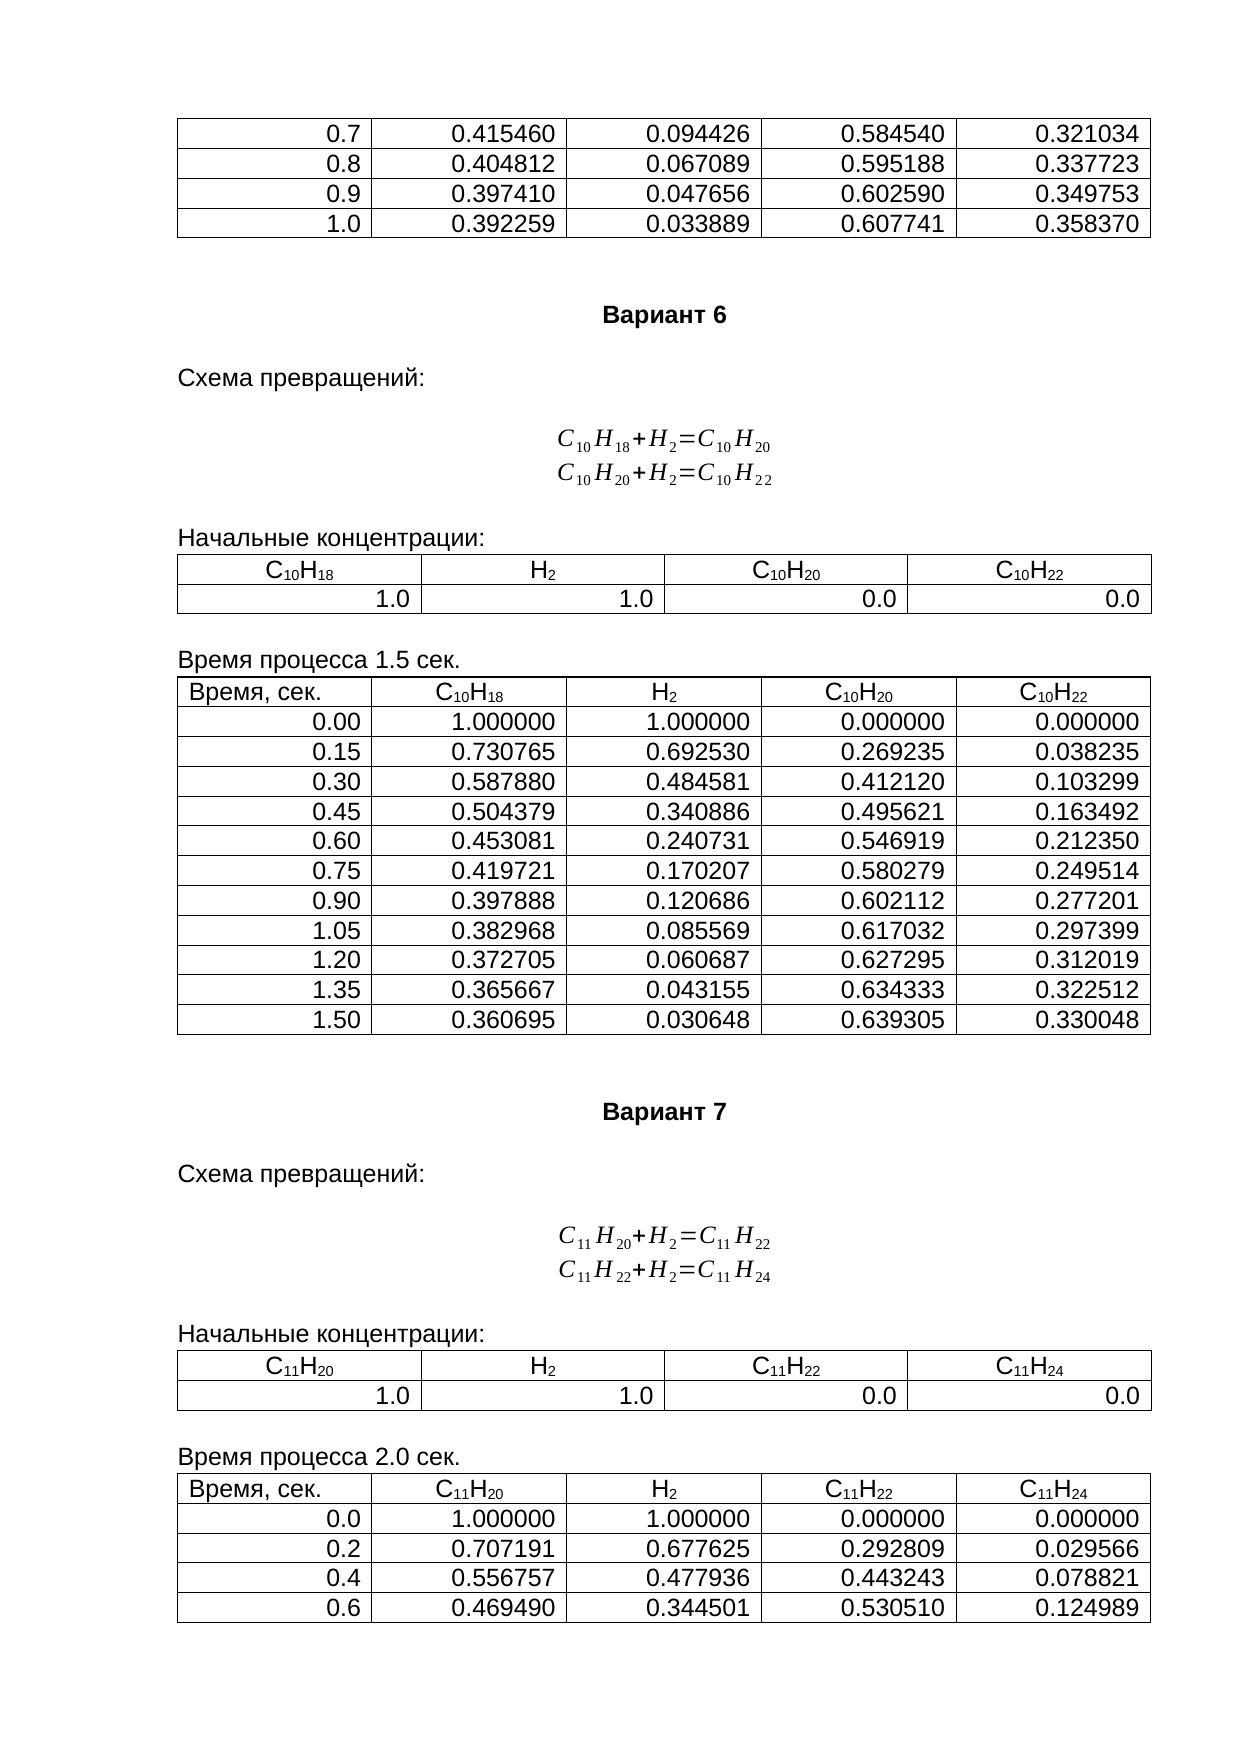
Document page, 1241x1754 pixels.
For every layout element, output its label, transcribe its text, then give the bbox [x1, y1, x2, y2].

table_cell 0.692530 [567, 737, 761, 766]
table_cell 0.240731 [567, 826, 761, 855]
table_cell 0.330048 [957, 1005, 1150, 1034]
table_header C11H24 [957, 1474, 1150, 1503]
table_cell 0.337723 [957, 149, 1150, 178]
table_header C11H20 [372, 1474, 566, 1503]
table_cell 0.029566 [957, 1534, 1150, 1562]
table_cell 0.45 [178, 797, 371, 825]
table_cell 0.8 [178, 149, 371, 178]
table_cell 0.269235 [762, 737, 956, 766]
table_cell 0.602590 [762, 179, 956, 207]
table_cell 0.469490 [372, 1593, 566, 1622]
table_cell 1.20 [178, 946, 371, 974]
table_cell 0.90 [178, 886, 371, 915]
table_cell 1.000000 [567, 1504, 761, 1532]
table_cell 0.7 [178, 119, 371, 148]
table_cell 0.584540 [762, 119, 956, 148]
table_cell 0.397410 [372, 179, 566, 207]
table_cell 0.2 [178, 1534, 371, 1562]
table_header Время, сек. [178, 1474, 371, 1503]
table_cell 0.000000 [762, 707, 956, 736]
table_cell 0.358370 [957, 209, 1150, 237]
table_cell 0.453081 [372, 826, 566, 855]
table_cell 0.0 [908, 1381, 1151, 1410]
table_cell 0.103299 [957, 767, 1150, 796]
table_cell 0.292809 [762, 1534, 956, 1562]
table_cell 0.397888 [372, 886, 566, 915]
table_header H2 [422, 555, 664, 583]
table_cell 0.0 [665, 585, 907, 613]
table_cell 0.627295 [762, 946, 956, 974]
table_cell 0.546919 [762, 826, 956, 855]
table_header C10H18 [178, 555, 421, 583]
table_header C11H24 [908, 1351, 1151, 1380]
table_cell 0.043155 [567, 975, 761, 1004]
table_cell 0.0 [665, 1381, 907, 1410]
table_cell 0.4 [178, 1563, 371, 1592]
table_cell 0.085569 [567, 916, 761, 944]
table_cell 1.05 [178, 916, 371, 944]
table_cell 0.412120 [762, 767, 956, 796]
text Время процесса 2.0 сек. [177, 1442, 1152, 1471]
text Начальные концентрации: [177, 1319, 1152, 1348]
table_cell 0.443243 [762, 1563, 956, 1592]
table_cell 0.707191 [372, 1534, 566, 1562]
table_header C10H20 [762, 678, 956, 706]
table_cell 0.349753 [957, 179, 1150, 207]
table_cell 0.00 [178, 707, 371, 736]
table_cell 0.0 [178, 1504, 371, 1532]
table_cell 1.0 [422, 585, 664, 613]
table_cell 0.163492 [957, 797, 1150, 825]
table_cell 1.000000 [567, 707, 761, 736]
table_cell 0.124989 [957, 1593, 1150, 1622]
table_cell 0.9 [178, 179, 371, 207]
table_cell 0.120686 [567, 886, 761, 915]
table_header C10H20 [665, 555, 907, 583]
table_cell 0.170207 [567, 856, 761, 885]
table_cell 0.067089 [567, 149, 761, 178]
table_header Время, сек. [178, 678, 371, 706]
table_cell 0.15 [178, 737, 371, 766]
text Вариант 7 [177, 1097, 1152, 1126]
table_cell 0.000000 [957, 1504, 1150, 1532]
text Схема превращений: [177, 362, 1152, 391]
table_cell 0.365667 [372, 975, 566, 1004]
table_cell 0.530510 [762, 1593, 956, 1622]
table_header H2 [567, 1474, 761, 1503]
table_cell 0.360695 [372, 1005, 566, 1034]
table_cell 1.0 [178, 585, 421, 613]
table_cell 0.000000 [957, 707, 1150, 736]
table_cell 0.484581 [567, 767, 761, 796]
table_cell 0.75 [178, 856, 371, 885]
table_cell 1.0 [178, 209, 371, 237]
table_cell 1.000000 [372, 707, 566, 736]
table_cell 0.607741 [762, 209, 956, 237]
text Время процесса 1.5 сек. [177, 645, 1152, 674]
table_cell 0.617032 [762, 916, 956, 944]
table_cell 0.060687 [567, 946, 761, 974]
table_cell 0.321034 [957, 119, 1150, 148]
table_header C10H18 [372, 678, 566, 706]
table_cell 0.297399 [957, 916, 1150, 944]
table_cell 0.312019 [957, 946, 1150, 974]
table_cell 0.038235 [957, 737, 1150, 766]
table_header H2 [567, 678, 761, 706]
table_cell 0.60 [178, 826, 371, 855]
table_cell 0.504379 [372, 797, 566, 825]
table_cell 0.580279 [762, 856, 956, 885]
table_cell 1.50 [178, 1005, 371, 1034]
table_header C11H22 [762, 1474, 956, 1503]
table_cell 0.344501 [567, 1593, 761, 1622]
table_cell 0.000000 [762, 1504, 956, 1532]
table_cell 1.000000 [372, 1504, 566, 1532]
table_cell 0.556757 [372, 1563, 566, 1592]
table_cell 0.30 [178, 767, 371, 796]
table_cell 0.404812 [372, 149, 566, 178]
text Схема превращений: [177, 1159, 1152, 1188]
table_cell 0.249514 [957, 856, 1150, 885]
table_cell 0.033889 [567, 209, 761, 237]
table_cell 0.0 [908, 585, 1151, 613]
table_header C10H22 [957, 678, 1150, 706]
table_cell 0.730765 [372, 737, 566, 766]
table_cell 1.0 [178, 1381, 421, 1410]
table_cell 0.340886 [567, 797, 761, 825]
text Начальные концентрации: [177, 523, 1152, 551]
table_cell 0.639305 [762, 1005, 956, 1034]
table_cell 0.477936 [567, 1563, 761, 1592]
table_cell 0.322512 [957, 975, 1150, 1004]
table_cell 0.382968 [372, 916, 566, 944]
text Вариант 6 [177, 300, 1152, 329]
table_cell 0.047656 [567, 179, 761, 207]
table_cell 0.6 [178, 1593, 371, 1622]
table_cell 1.35 [178, 975, 371, 1004]
table_header C10H22 [908, 555, 1151, 583]
table_cell 0.392259 [372, 209, 566, 237]
table_header C11H22 [665, 1351, 907, 1380]
table_header H2 [422, 1351, 664, 1380]
table_cell 0.602112 [762, 886, 956, 915]
table_cell 0.277201 [957, 886, 1150, 915]
table_cell 0.372705 [372, 946, 566, 974]
table_cell 1.0 [422, 1381, 664, 1410]
table_cell 0.495621 [762, 797, 956, 825]
table_cell 0.634333 [762, 975, 956, 1004]
table_cell 0.595188 [762, 149, 956, 178]
table_cell 0.094426 [567, 119, 761, 148]
table_cell 0.212350 [957, 826, 1150, 855]
table_header C11H20 [178, 1351, 421, 1380]
table_cell 0.587880 [372, 767, 566, 796]
table_cell 0.677625 [567, 1534, 761, 1562]
table_cell 0.419721 [372, 856, 566, 885]
table_cell 0.078821 [957, 1563, 1150, 1592]
table_cell 0.415460 [372, 119, 566, 148]
table_cell 0.030648 [567, 1005, 761, 1034]
